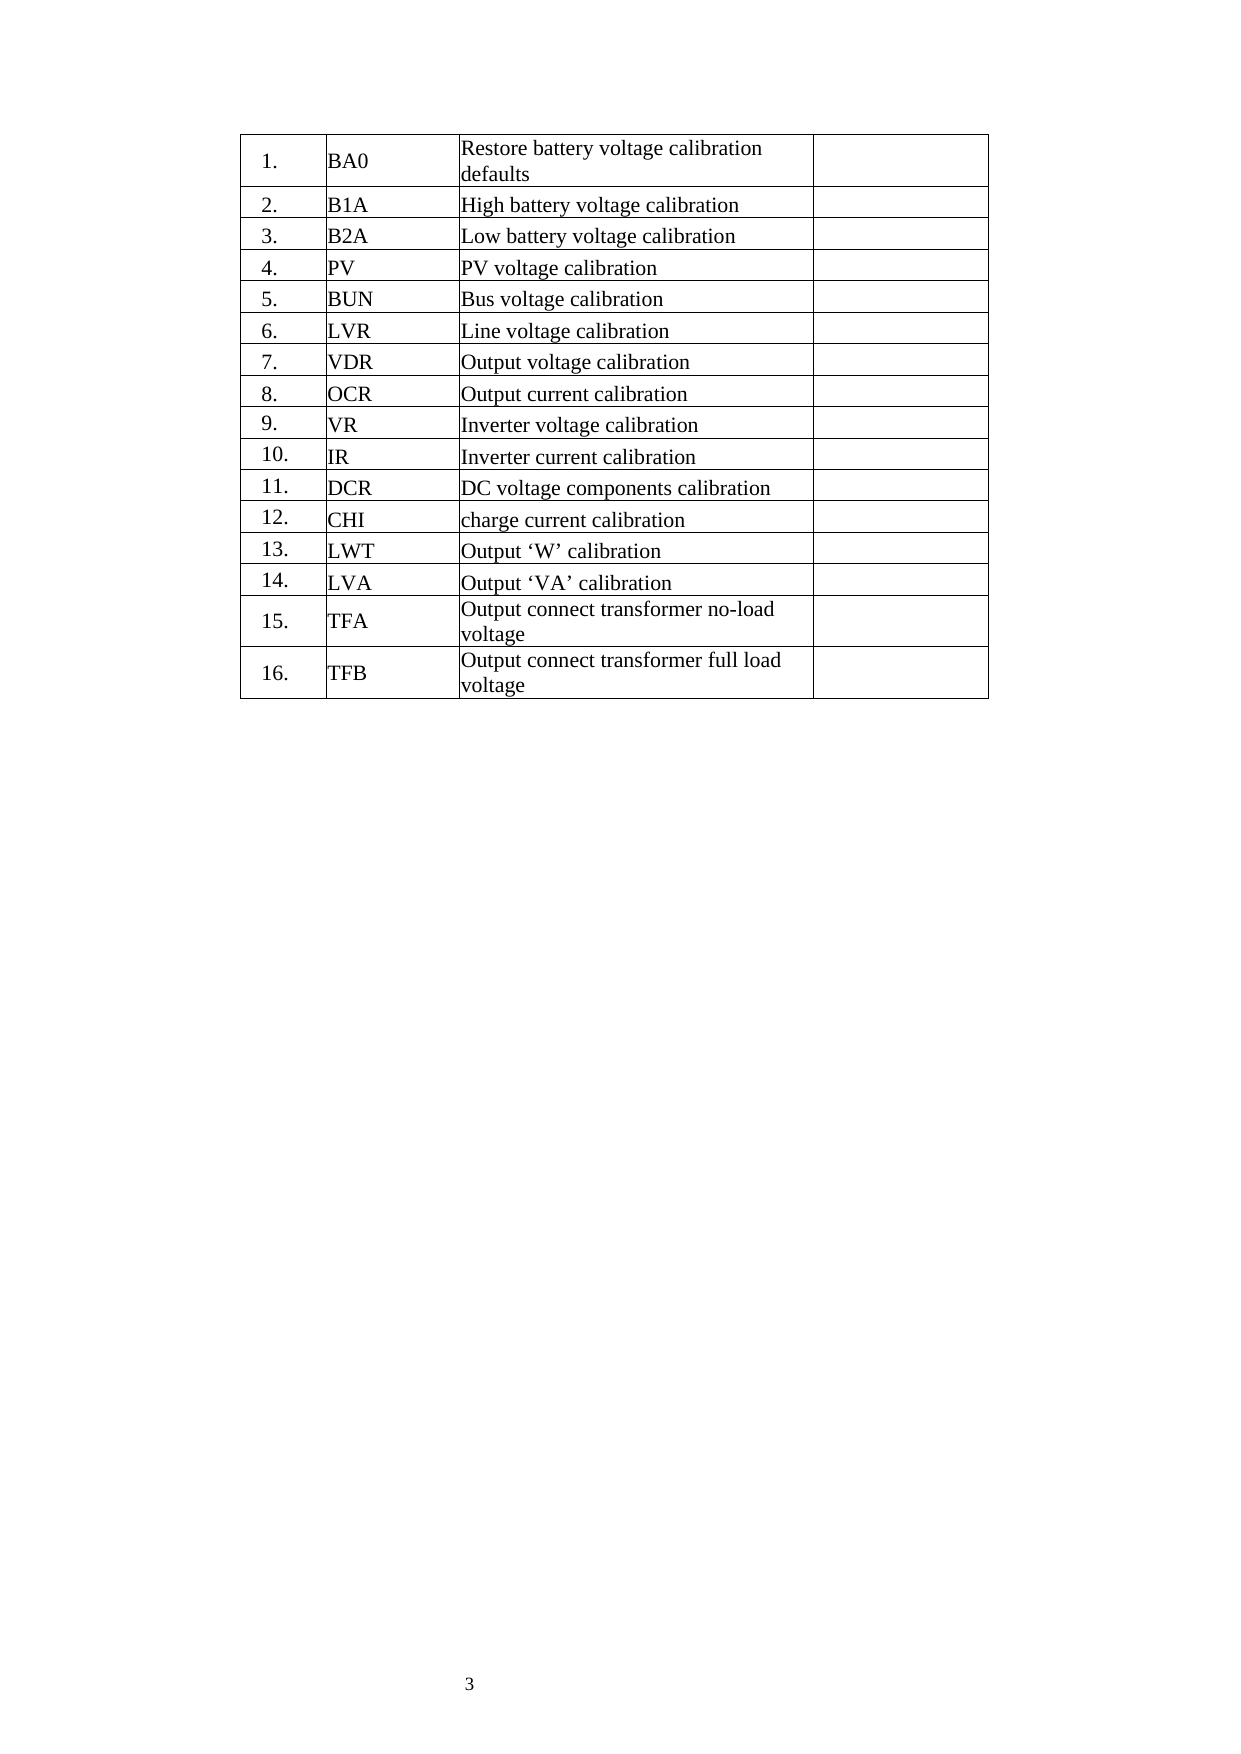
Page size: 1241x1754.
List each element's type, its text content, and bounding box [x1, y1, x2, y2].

table_cell [241, 533, 326, 563]
table_cell Output voltage calibration [460, 344, 813, 374]
table_cell [814, 533, 988, 563]
table_cell [814, 470, 988, 500]
table_cell Output current calibration [460, 376, 813, 406]
table_cell [814, 501, 988, 532]
table_cell [814, 407, 988, 437]
table_cell [814, 250, 988, 280]
table_cell [241, 596, 326, 646]
table_cell Output connect transformer no-load voltage [460, 596, 813, 646]
table_cell [241, 376, 326, 406]
table_cell [241, 135, 326, 186]
table_cell Inverter voltage calibration [460, 407, 813, 437]
table_cell [241, 564, 326, 595]
table_cell LWT [327, 533, 459, 563]
table_cell DCR [327, 470, 459, 500]
table_cell VR [327, 407, 459, 437]
table_cell [241, 218, 326, 249]
table_cell [241, 407, 326, 437]
table_cell TFB [327, 647, 459, 698]
table_cell [241, 313, 326, 343]
table_cell B2A [327, 218, 459, 249]
table_cell [241, 250, 326, 280]
table_cell [241, 501, 326, 532]
table_cell [814, 313, 988, 343]
table_cell Bus voltage calibration [460, 281, 813, 312]
table_cell BUN [327, 281, 459, 312]
table_cell Restore battery voltage calibration defaults [460, 135, 813, 186]
table_cell PV voltage calibration [460, 250, 813, 280]
table_cell [814, 344, 988, 374]
table_cell [814, 647, 988, 698]
table_cell [241, 187, 326, 217]
table_cell OCR [327, 376, 459, 406]
table_cell BA0 [327, 135, 459, 186]
table_cell IR [327, 439, 459, 469]
table_cell [814, 564, 988, 595]
table_cell Output connect transformer full load voltage [460, 647, 813, 698]
table_cell [241, 344, 326, 374]
table_cell PV [327, 250, 459, 280]
table_cell Inverter current calibration [460, 439, 813, 469]
table_cell Output ‘VA’ calibration [460, 564, 813, 595]
table_cell [241, 647, 326, 698]
table_cell [241, 281, 326, 312]
table_cell [814, 439, 988, 469]
table_cell [814, 135, 988, 186]
table_cell [241, 439, 326, 469]
table_cell B1A [327, 187, 459, 217]
table_cell VDR [327, 344, 459, 374]
table_cell DC voltage components calibration [460, 470, 813, 500]
table_cell [814, 281, 988, 312]
table_cell [814, 596, 988, 646]
table_cell CHI [327, 501, 459, 532]
table_cell High battery voltage calibration [460, 187, 813, 217]
table_cell Line voltage calibration [460, 313, 813, 343]
table_cell TFA [327, 596, 459, 646]
table_cell [241, 470, 326, 500]
table_cell LVR [327, 313, 459, 343]
table_cell LVA [327, 564, 459, 595]
table_cell charge current calibration [460, 501, 813, 532]
table_cell [814, 376, 988, 406]
table_cell Output ‘W’ calibration [460, 533, 813, 563]
table_cell Low battery voltage calibration [460, 218, 813, 249]
table_cell [814, 187, 988, 217]
table_cell [814, 218, 988, 249]
